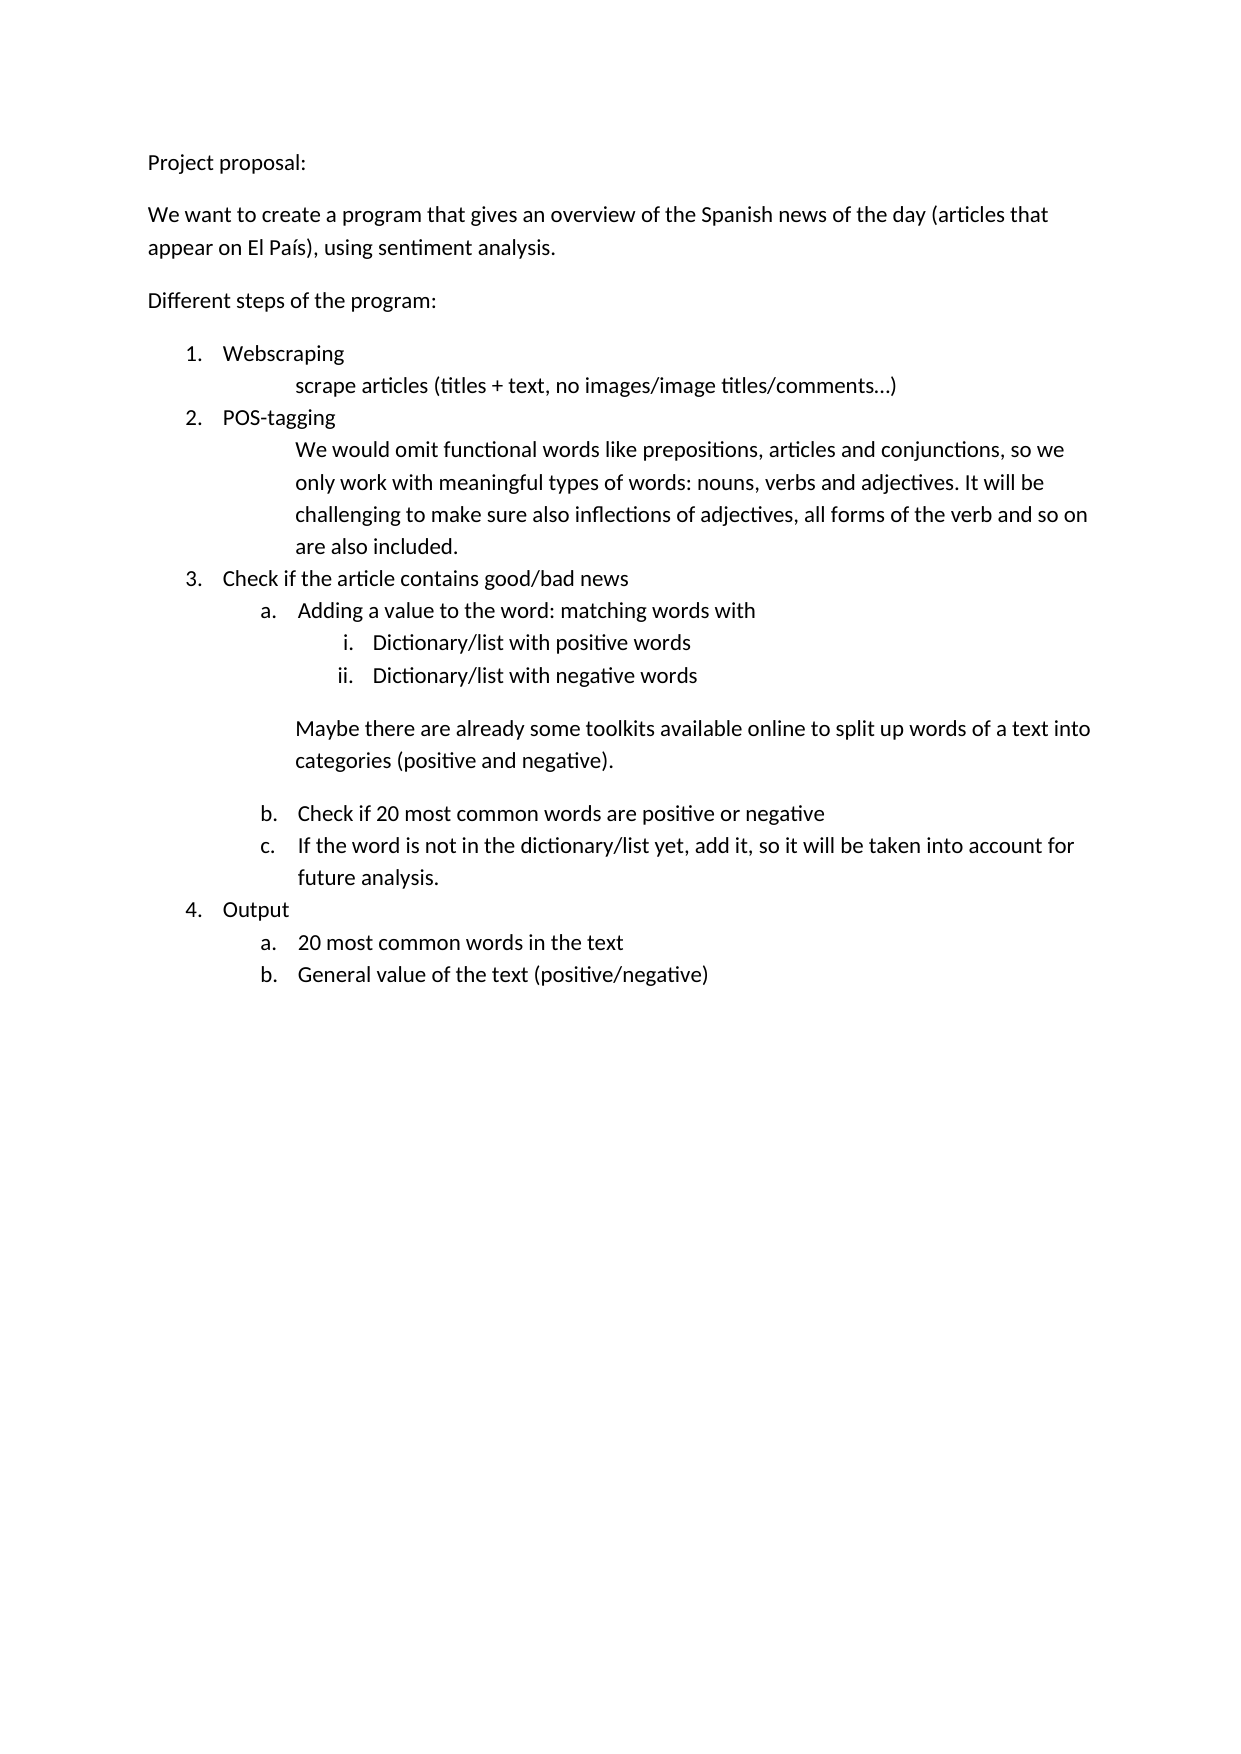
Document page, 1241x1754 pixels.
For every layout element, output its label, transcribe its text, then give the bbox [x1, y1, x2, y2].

text Project proposal: [148, 148, 1093, 176]
list Adding a value to the word: matching words with [260, 596, 1093, 624]
list scrape articles (titles + text, no images/image titles/comments…) [223, 371, 1093, 399]
list Dictionary/list with negative words [354, 661, 1093, 689]
list Output [185, 896, 1093, 923]
list POS-tagging [185, 403, 1093, 431]
text Different steps of the program: [148, 286, 1093, 314]
list Check if 20 most common words are positive or negative [260, 799, 1093, 827]
list Check if the article contains good/bad news [185, 564, 1093, 592]
list We would omit functional words like prepositions, articles and conjunctions, so we only work with meaningful types of words: nouns, verbs and adjectives. It will be challenging to make sure also inflections of adjectives, all forms of the verb and so on are also included. [295, 435, 1093, 560]
list Dictionary/list with positive words [354, 628, 1093, 657]
list Webscraping [185, 339, 1093, 367]
list General value of the text (positive/negative) [260, 960, 1093, 988]
text We want to create a program that gives an overview of the Spanish news of the day (articles that appear on El País), using sentiment analysis. [148, 201, 1093, 261]
text Maybe there are already some toolkits available online to split up words of a text into categories (positive and negative). [295, 714, 1093, 774]
list 20 most common words in the text [260, 928, 1093, 956]
list If the word is not in the dictionary/list yet, add it, so it will be taken into account for future analysis. [260, 831, 1093, 891]
